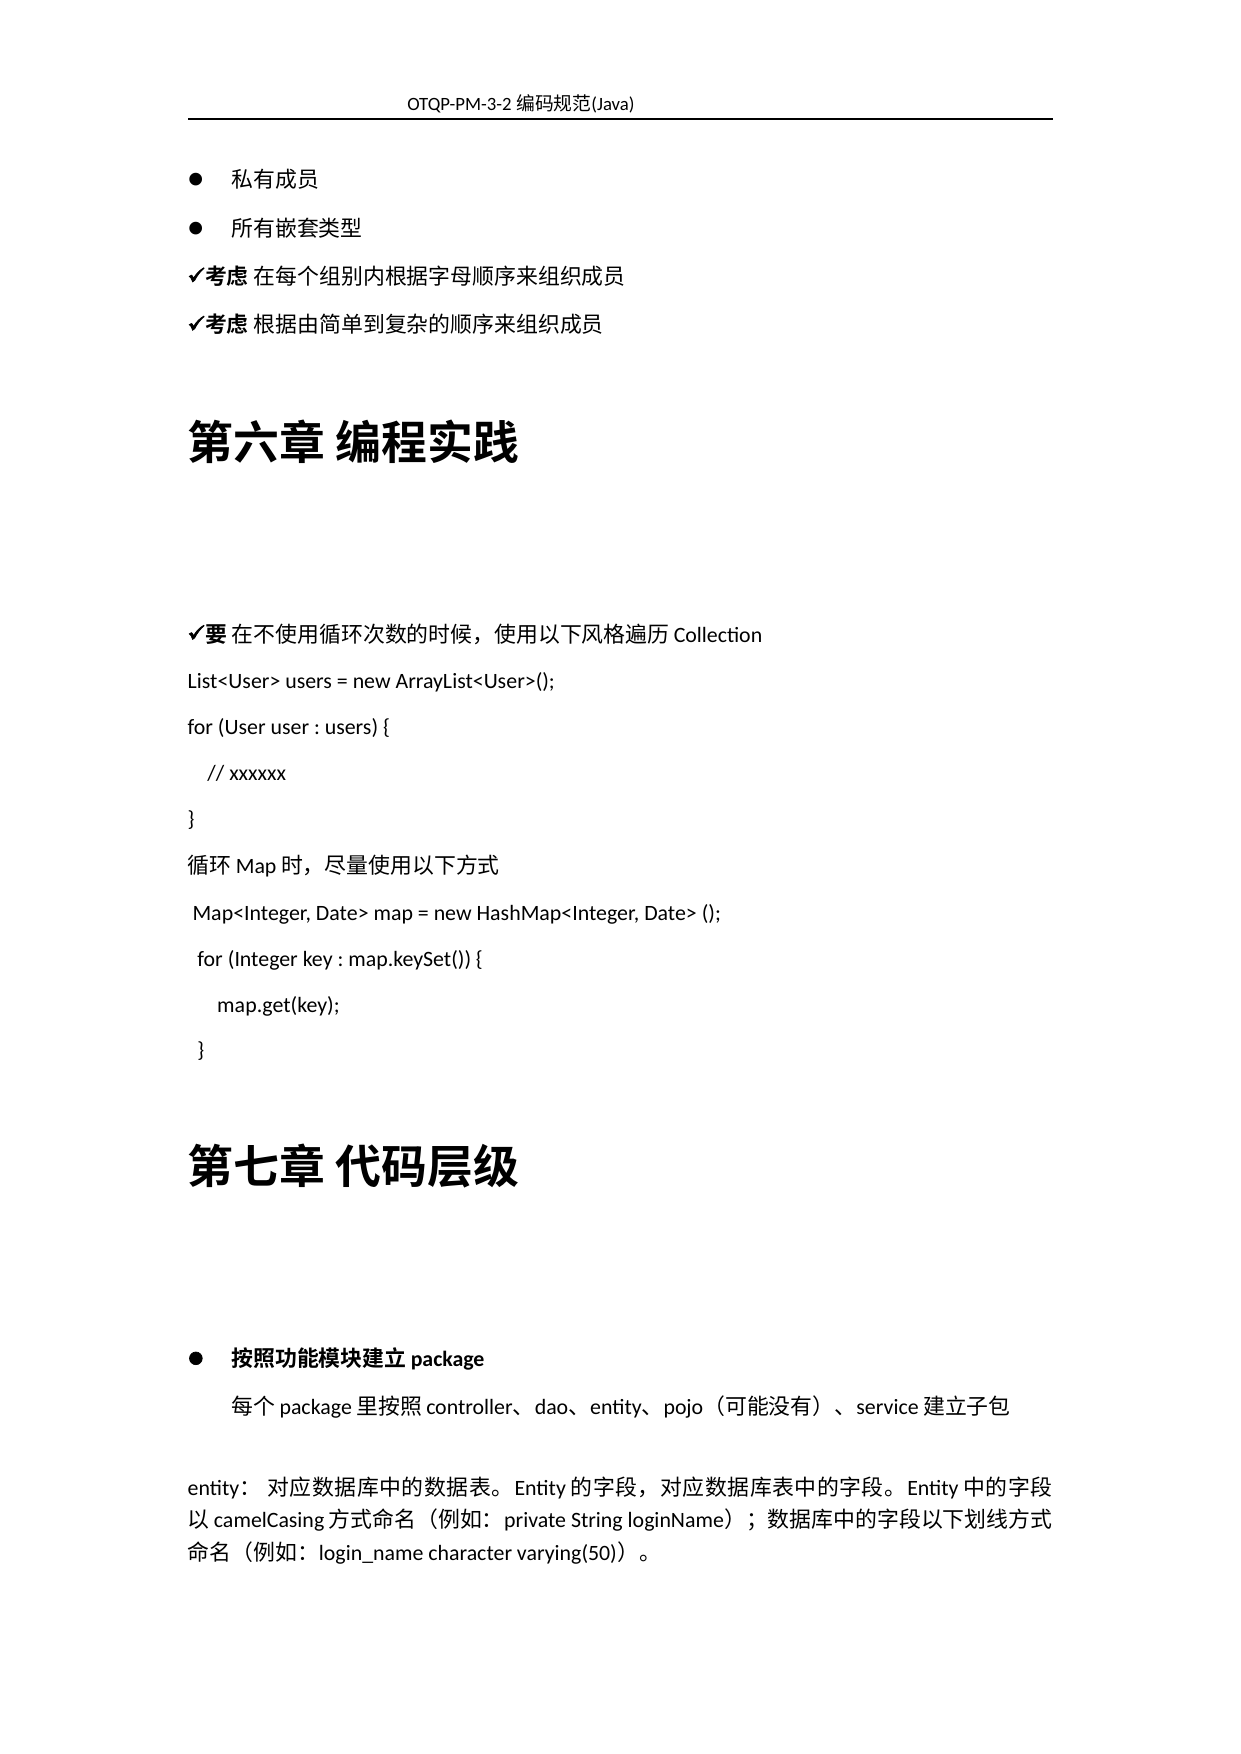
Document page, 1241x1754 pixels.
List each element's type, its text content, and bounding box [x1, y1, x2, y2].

text } [187, 802, 1053, 834]
subtitle 代码层级 [187, 1115, 1053, 1212]
text map.get(key); [187, 988, 1053, 1020]
text List<User> users = new ArrayList<User>(); [187, 664, 1053, 697]
text 考虑 在每个组别内根据字母顺序来组织成员 [187, 259, 1053, 291]
text entity： 对应数据库中的数据表。Entity的字段，对应数据库表中的字段。Entity中的字段以camelCasing方式命名（例如：private String loginName）；数据库中的字段以下划线方式命名（例如：login_name character varying(50)）。 [187, 1469, 1053, 1567]
text Map<Integer, Date> map = new HashMap<Integer, Date> (); [187, 896, 1053, 929]
text 考虑 根据由简单到复杂的顺序来组织成员 [187, 307, 1053, 339]
text 循环Map时，尽量使用以下方式 [187, 848, 1053, 880]
subtitle 编程实践 [187, 391, 1053, 488]
text 要 在不使用循环次数的时候，使用以下风格遍历Collection [187, 616, 1053, 649]
text for (Integer key : map.keySet()) { [187, 942, 1053, 974]
list 私有成员 [187, 162, 1053, 194]
list 每个package里按照controller、dao、entity、pojo（可能没有）、service建立子包 [231, 1389, 1053, 1421]
text } [187, 1034, 1053, 1066]
text for (User user : users) { [187, 710, 1053, 743]
list 按照功能模块建立package [187, 1340, 1053, 1373]
text // xxxxxx [187, 756, 1053, 789]
list 所有嵌套类型 [187, 210, 1053, 243]
